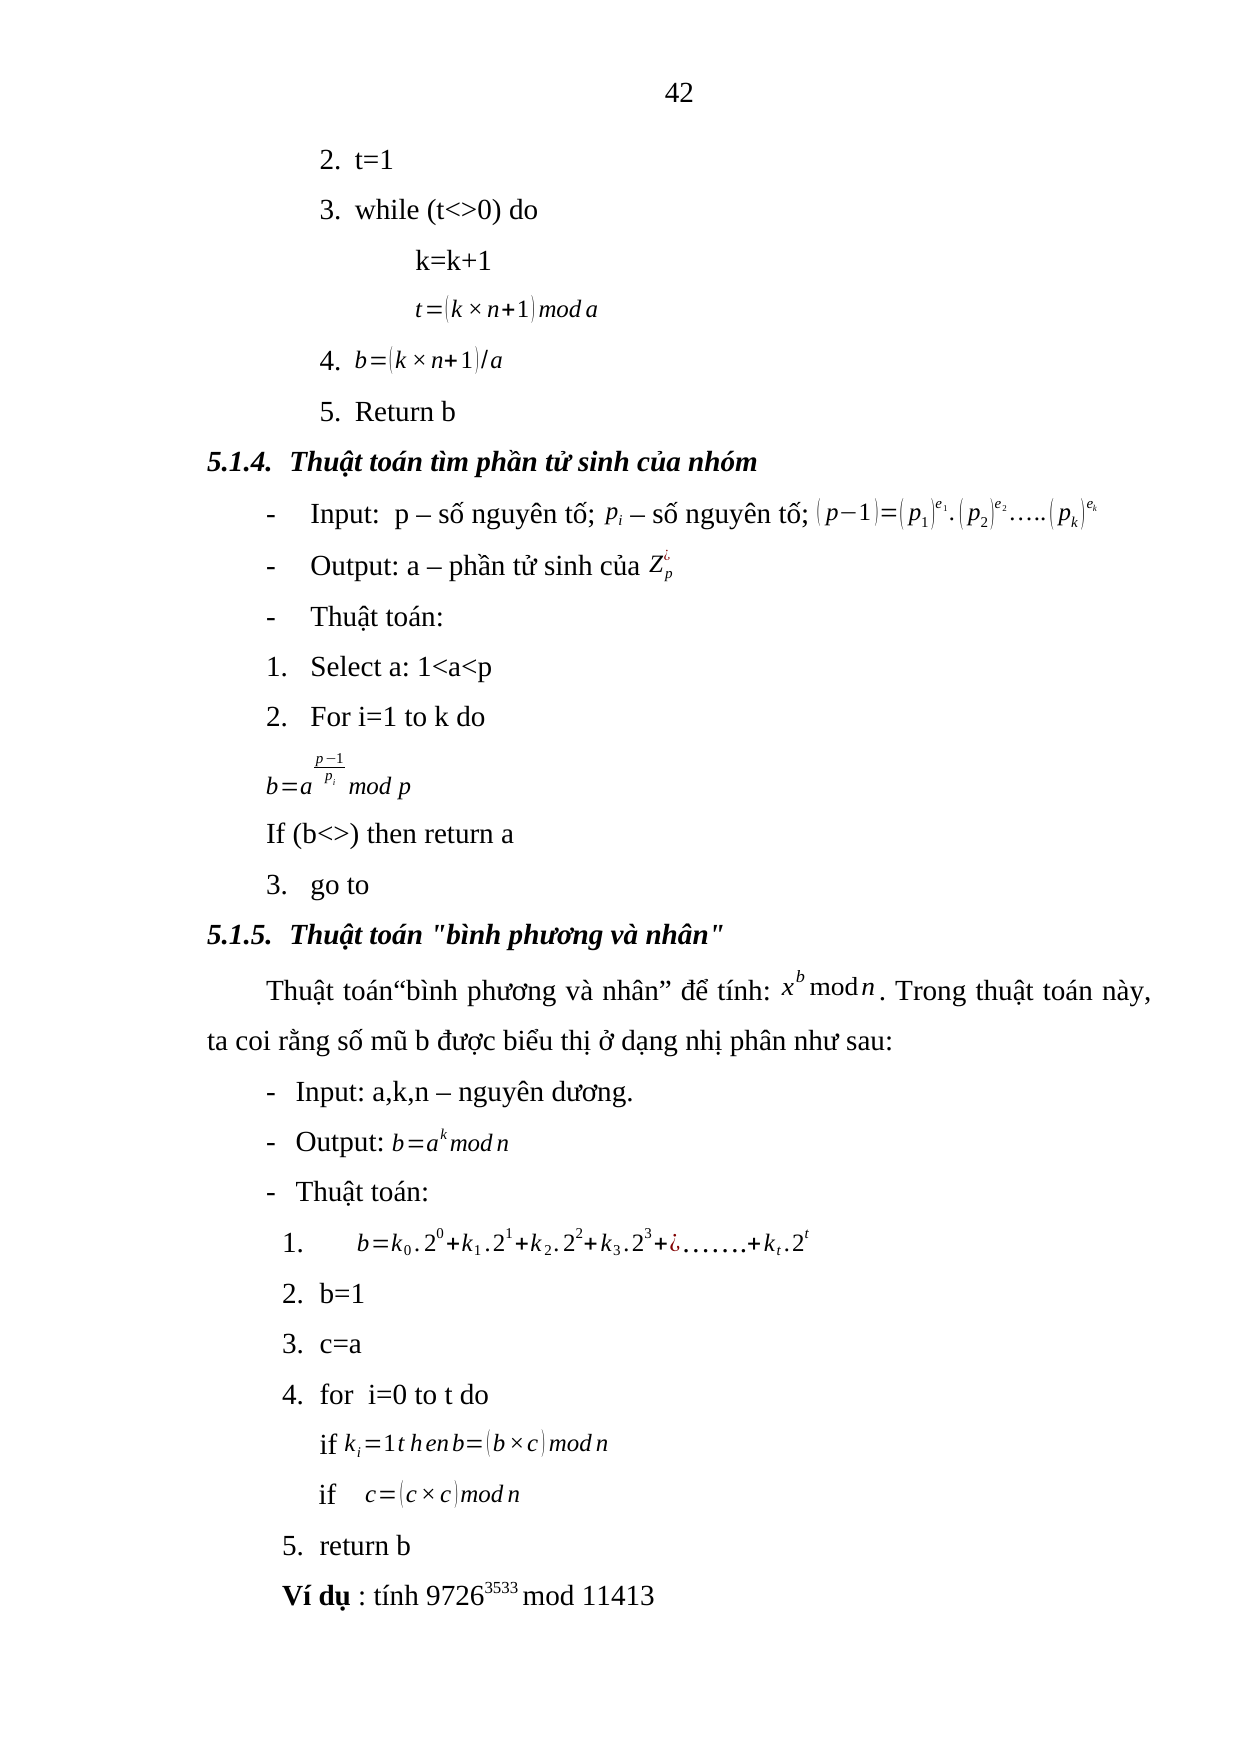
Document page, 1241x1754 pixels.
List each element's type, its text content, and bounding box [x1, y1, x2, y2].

list k=k+1 [357, 243, 1152, 276]
list t=1 [319, 142, 1152, 176]
list Thuật toán tìm phần tử sinh của nhóm [207, 444, 1152, 477]
list Thuật toán: [266, 1174, 1152, 1208]
list go to [266, 867, 1152, 900]
list Thuật toán "bình phương và nhân" [207, 917, 1152, 951]
list Output: a – phần tử sinh của [266, 548, 1152, 582]
list if [319, 1427, 1152, 1461]
text Thuật toán“bình phương và nhân” để tính: . Trong thuật toán này, ta coi rằng số mũ b được biểu thị ở dạng nhị phân như sau: [207, 967, 1152, 1057]
list Output: [266, 1124, 1152, 1157]
list c=a [282, 1327, 1152, 1360]
list for i=0 to t do [282, 1377, 1152, 1410]
list Select a: 1<a<p [266, 649, 1152, 682]
list Thuật toán: [266, 599, 1152, 632]
text if [207, 1477, 1152, 1511]
list For i=1 to k do [266, 699, 1152, 733]
list Input: a,k,n – nguyên dương. [266, 1074, 1152, 1107]
list Return b [319, 394, 1152, 427]
list return b [282, 1528, 1152, 1561]
list If (b<>) then return a [266, 817, 1152, 850]
list Input: p – số nguyên tố; – số nguyên tố; [266, 494, 1152, 532]
text Ví dụ : tính 97263533 mod 11413 [207, 1578, 1152, 1612]
list ……. [282, 1224, 1152, 1259]
list while (t<>0) do [319, 192, 1152, 226]
list b=1 [282, 1276, 1152, 1310]
